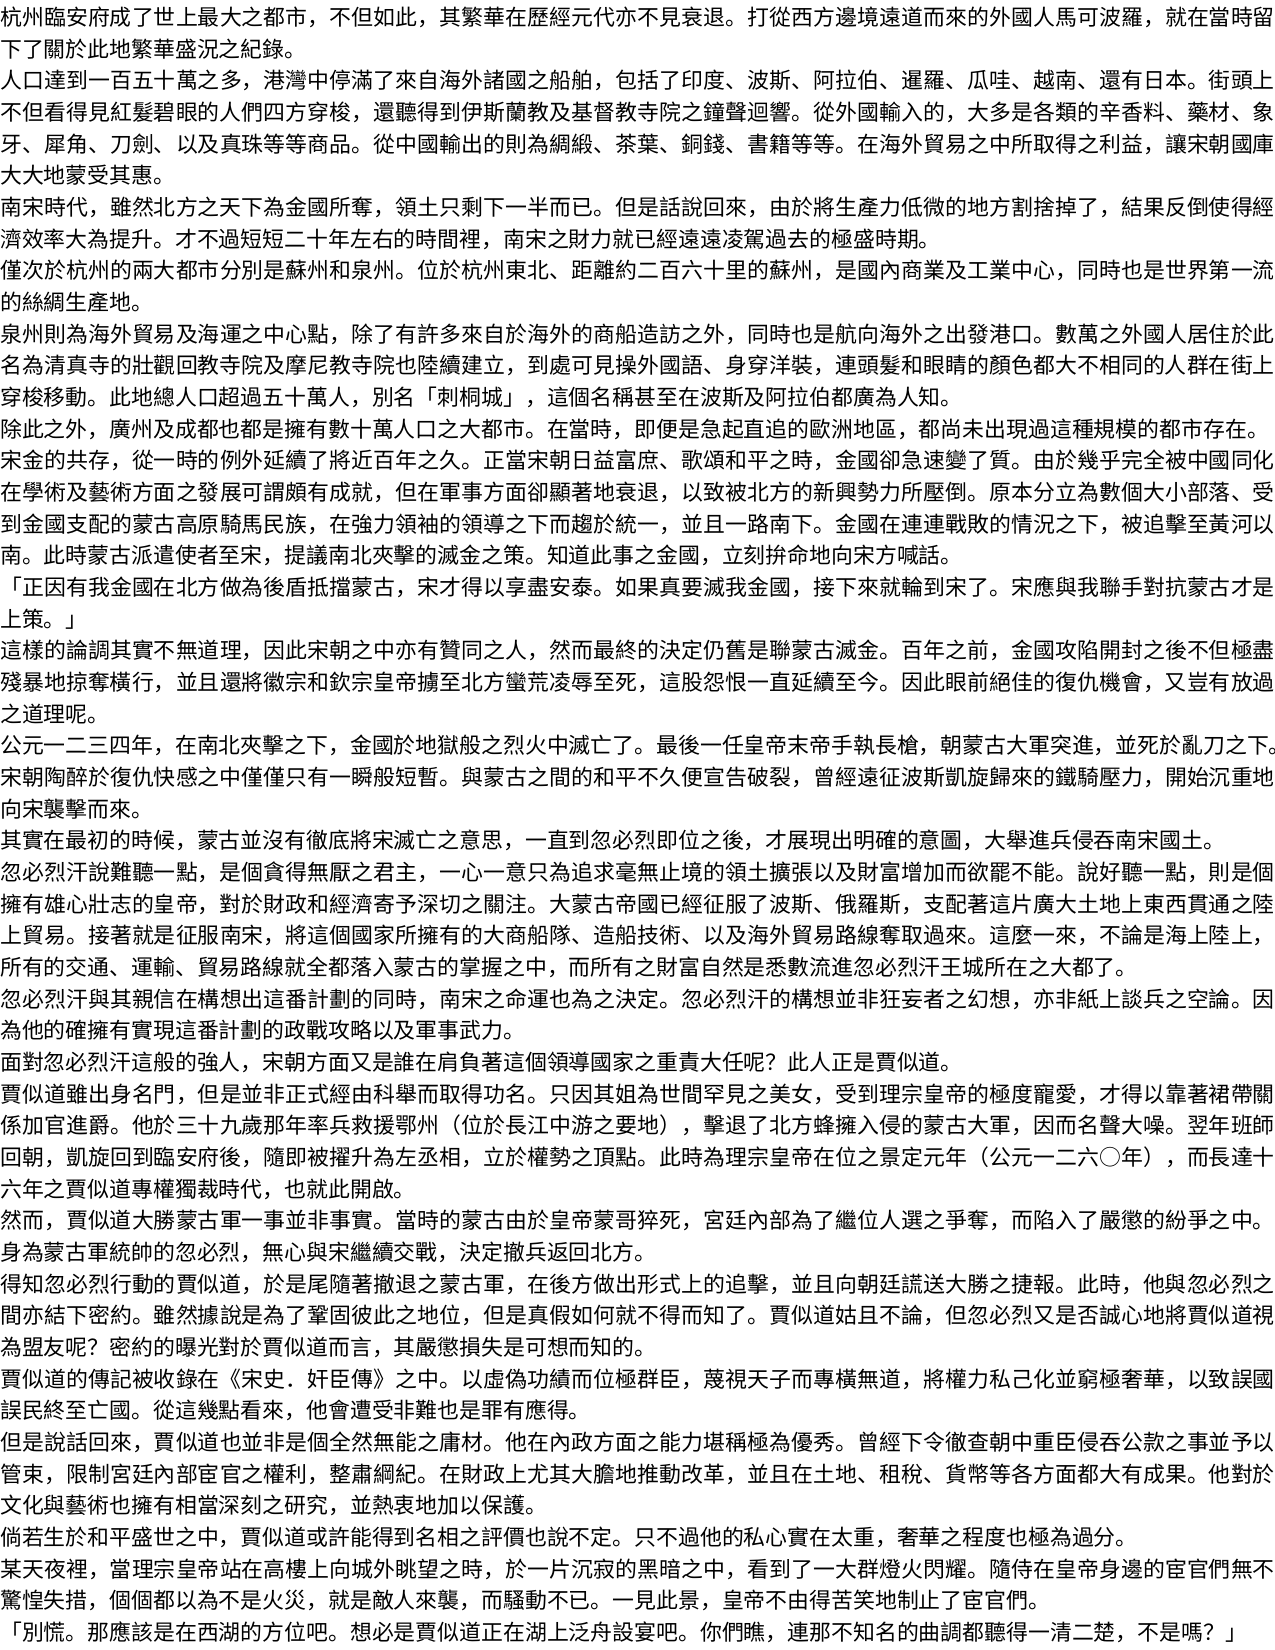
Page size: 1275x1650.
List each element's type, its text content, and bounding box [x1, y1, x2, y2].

text 「正因有我金國在北方做為後盾抵擋蒙古，宋才得以享盡安泰。如果真要滅我金國，接下來就輪到宋了。宋應與我聯手對抗蒙古才是上策。」 [0, 570, 1275, 633]
text 僅次於杭州的兩大都市分別是蘇州和泉州。位於杭州東北、距離約二百六十里的蘇州，是國內商業及工業中心，同時也是世界第一流的絲綢生產地。 [0, 253, 1275, 317]
text 面對忽必烈汗這般的強人，宋朝方面又是誰在肩負著這個領導國家之重責大任呢？此人正是賈似道。 [0, 1045, 1275, 1077]
text 公元一二三四年，在南北夾擊之下，金國於地獄般之烈火中滅亡了。最後一任皇帝末帝手執長槍，朝蒙古大軍突進，並死於亂刀之下。 [0, 728, 1275, 760]
text 宋朝陶醉於復仇快感之中僅僅只有一瞬般短暫。與蒙古之間的和平不久便宣告破裂，曾經遠征波斯凱旋歸來的鐵騎壓力，開始沉重地向宋襲擊而來。 [0, 760, 1275, 823]
text 忽必烈汗與其親信在構想出這番計劃的同時，南宋之命運也為之決定。忽必烈汗的構想並非狂妄者之幻想，亦非紙上談兵之空論。因為他的確擁有實現這番計劃的政戰攻略以及軍事武力。 [0, 982, 1275, 1045]
text 其實在最初的時候，蒙古並沒有徹底將宋滅亡之意思，一直到忽必烈即位之後，才展現出明確的意圖，大舉進兵侵吞南宋國土。 [0, 823, 1275, 855]
text 杭州臨安府成了世上最大之都市，不但如此，其繁華在歷經元代亦不見衰退。打從西方邊境遠道而來的外國人馬可波羅，就在當時留下了關於此地繁華盛況之紀錄。 [0, 0, 1275, 63]
text 但是說話回來，賈似道也並非是個全然無能之庸材。他在內政方面之能力堪稱極為優秀。曾經下令徹查朝中重臣侵吞公款之事並予以管束，限制宮廷內部宦官之權利，整肅綱紀。在財政上尤其大膽地推動改革，並且在土地、租稅、貨幣等各方面都大有成果。他對於文化與藝術也擁有相當深刻之研究，並熱衷地加以保護。 [0, 1425, 1275, 1520]
text 賈似道雖出身名門，但是並非正式經由科舉而取得功名。只因其姐為世間罕見之美女，受到理宗皇帝的極度寵愛，才得以靠著裙帶關係加官進爵。他於三十九歲那年率兵救援鄂州（位於長江中游之要地），擊退了北方蜂擁入侵的蒙古大軍，因而名聲大噪。翌年班師回朝，凱旋回到臨安府後，隨即被擢升為左丞相，立於權勢之頂點。此時為理宗皇帝在位之景定元年（公元一二六○年），而長達十六年之賈似道專權獨裁時代，也就此開啟。 [0, 1077, 1275, 1203]
text 泉州則為海外貿易及海運之中心點，除了有許多來自於海外的商船造訪之外，同時也是航向海外之出發港口。數萬之外國人居住於此，名為清真寺的壯觀回教寺院及摩尼教寺院也陸續建立，到處可見操外國語、身穿洋裝，連頭髮和眼睛的顏色都大不相同的人群在街上穿梭移動。此地總人口超過五十萬人，別名「刺桐城」，這個名稱甚至在波斯及阿拉伯都廣為人知。 [0, 317, 1275, 412]
text 忽必烈汗說難聽一點，是個貪得無厭之君主，一心一意只為追求毫無止境的領土擴張以及財富增加而欲罷不能。說好聽一點，則是個擁有雄心壯志的皇帝，對於財政和經濟寄予深切之關注。大蒙古帝國已經征服了波斯、俄羅斯，支配著這片廣大土地上東西貫通之陸上貿易。接著就是征服南宋，將這個國家所擁有的大商船隊、造船技術、以及海外貿易路線奪取過來。這麼一來，不論是海上陸上，所有的交通、運輸、貿易路線就全都落入蒙古的掌握之中，而所有之財富自然是悉數流進忽必烈汗王城所在之大都了。 [0, 855, 1275, 982]
text 宋金的共存，從一時的例外延續了將近百年之久。正當宋朝日益富庶、歌頌和平之時，金國卻急速變了質。由於幾乎完全被中國同化，在學術及藝術方面之發展可謂頗有成就，但在軍事方面卻顯著地衰退，以致被北方的新興勢力所壓倒。原本分立為數個大小部落、受到金國支配的蒙古高原騎馬民族，在強力領袖的領導之下而趨於統一，並且一路南下。金國在連連戰敗的情況之下，被追擊至黃河以南。此時蒙古派遣使者至宋，提議南北夾擊的滅金之策。知道此事之金國，立刻拚命地向宋方喊話。 [0, 443, 1275, 570]
text 得知忽必烈行動的賈似道，於是尾隨著撤退之蒙古軍，在後方做出形式上的追擊，並且向朝廷謊送大勝之捷報。此時，他與忽必烈之間亦結下密約。雖然據說是為了鞏固彼此之地位，但是真假如何就不得而知了。賈似道姑且不論，但忽必烈又是否誠心地將賈似道視為盟友呢？密約的曝光對於賈似道而言，其嚴懲損失是可想而知的。 [0, 1267, 1275, 1362]
text 除此之外，廣州及成都也都是擁有數十萬人口之大都市。在當時，即便是急起直追的歐洲地區，都尚未出現過這種規模的都市存在。 [0, 412, 1275, 443]
text 人口達到一百五十萬之多，港灣中停滿了來自海外諸國之船舶，包括了印度、波斯、阿拉伯、暹羅、瓜哇、越南、還有日本。街頭上不但看得見紅髮碧眼的人們四方穿梭，還聽得到伊斯蘭教及基督教寺院之鐘聲迴響。從外國輸入的，大多是各類的辛香料、藥材、象牙、犀角、刀劍、以及真珠等等商品。從中國輸出的則為綢緞、茶葉、銅錢、書籍等等。在海外貿易之中所取得之利益，讓宋朝國庫大大地蒙受其惠。 [0, 63, 1275, 190]
text 這樣的論調其實不無道理，因此宋朝之中亦有贊同之人，然而最終的決定仍舊是聯蒙古滅金。百年之前，金國攻陷開封之後不但極盡殘暴地掠奪橫行，並且還將徽宗和欽宗皇帝擄至北方蠻荒凌辱至死，這股怨恨一直延續至今。因此眼前絕佳的復仇機會，又豈有放過之道理呢。 [0, 633, 1275, 728]
text 南宋時代，雖然北方之天下為金國所奪，領土只剩下一半而已。但是話說回來，由於將生產力低微的地方割捨掉了，結果反倒使得經濟效率大為提升。才不過短短二十年左右的時間裡，南宋之財力就已經遠遠凌駕過去的極盛時期。 [0, 190, 1275, 253]
text 某天夜裡，當理宗皇帝站在高樓上向城外眺望之時，於一片沉寂的黑暗之中，看到了一大群燈火閃耀。隨侍在皇帝身邊的宦官們無不驚惶失措，個個都以為不是火災，就是敵人來襲，而騷動不已。一見此景，皇帝不由得苦笑地制止了宦官們。 [0, 1552, 1275, 1615]
text 倘若生於和平盛世之中，賈似道或許能得到名相之評價也說不定。只不過他的私心實在太重，奢華之程度也極為過分。 [0, 1520, 1275, 1552]
text 「別慌。那應該是在西湖的方位吧。想必是賈似道正在湖上泛舟設宴吧。你們瞧，連那不知名的曲調都聽得一清二楚，不是嗎？」 [0, 1615, 1275, 1647]
text 然而，賈似道大勝蒙古軍一事並非事實。當時的蒙古由於皇帝蒙哥猝死，宮廷內部為了繼位人選之爭奪，而陷入了嚴懲的紛爭之中。身為蒙古軍統帥的忽必烈，無心與宋繼續交戰，決定撤兵返回北方。 [0, 1203, 1275, 1267]
text 賈似道的傳記被收錄在《宋史．奸臣傳》之中。以虛偽功績而位極群臣，蔑視天子而專橫無道，將權力私己化並窮極奢華，以致誤國誤民終至亡國。從這幾點看來，他會遭受非難也是罪有應得。 [0, 1362, 1275, 1425]
